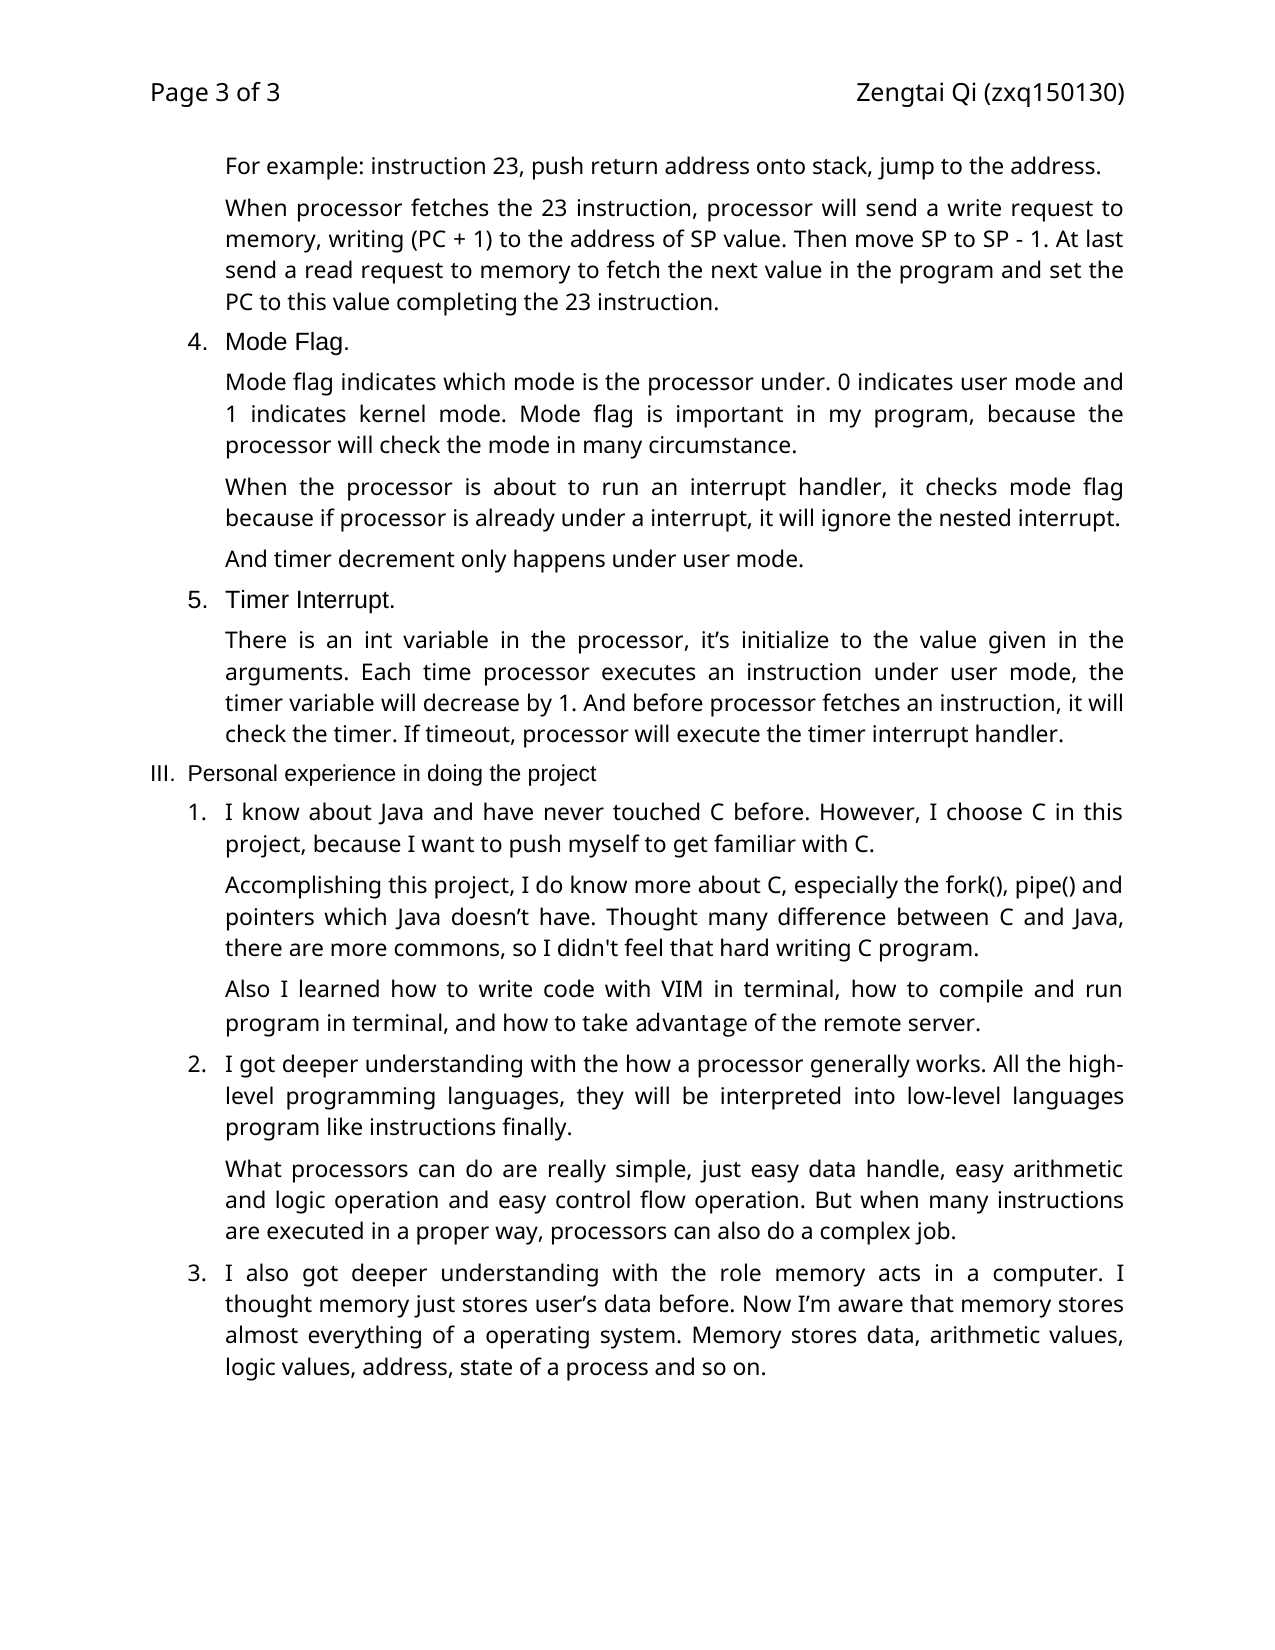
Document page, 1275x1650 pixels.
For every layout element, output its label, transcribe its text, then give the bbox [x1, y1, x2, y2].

text There is an int variable in the processor, it’s initialize to the value given in the arguments. Each time processor executes an instruction under user mode, the timer variable will decrease by 1. And before processor fetches an instruction, it will check the timer. If timeout, processor will execute the timer interrupt handler. [225, 624, 1125, 749]
text And timer decrement only happens under user mode. [225, 543, 1125, 574]
text Mode flag indicates which mode is the processor under. 0 indicates user mode and 1 indicates kernel mode. Mode flag is important in my program, because the processor will check the mode in many circumstance. [225, 366, 1125, 460]
list I know about Java and have never touched C before. However, I choose C in this project, because I want to push myself to get familiar with C. [187, 796, 1125, 859]
text Also I learned how to write code with VIM in terminal, how to compile and run program in terminal, and how to take advantage of the remote server. [225, 973, 1125, 1038]
list Timer Interrupt. [187, 585, 1125, 614]
text When processor fetches the 23 instruction, processor will send a write request to memory, writing (PC + 1) to the address of SP value. Then move SP to SP - 1. At last send a read request to memory to fetch the next value in the program and set the PC to this value completing the 23 instruction. [225, 192, 1125, 317]
list I got deeper understanding with the how a processor generally works. All the high-level programming languages, they will be interpreted into low-level languages program like instructions finally. [187, 1048, 1125, 1142]
text What processors can do are really simple, just easy data handle, easy arithmetic and logic operation and easy control flow operation. But when many instructions are executed in a proper way, processors can also do a complex job. [225, 1153, 1125, 1246]
text Accomplishing this project, I do know more about C, especially the fork(), pipe() and pointers which Java doesn’t have. Thought many difference between C and Java, there are more commons, so I didn't feel that hard writing C program. [225, 869, 1125, 963]
list Personal experience in doing the project [150, 759, 1125, 786]
text When the processor is about to run an interrupt handler, it checks mode flag because if processor is already under a interrupt, it will ignore the nested interrupt. [225, 470, 1125, 533]
text For example: instruction 23, push return address onto stack, jump to the address. [225, 150, 1125, 181]
list Mode Flag. [187, 327, 1125, 356]
list I also got deeper understanding with the role memory acts in a computer. I thought memory just stores user’s data before. Now I’m aware that memory stores almost everything of a operating system. Memory stores data, arithmetic values, logic values, address, state of a process and so on. [187, 1257, 1125, 1382]
